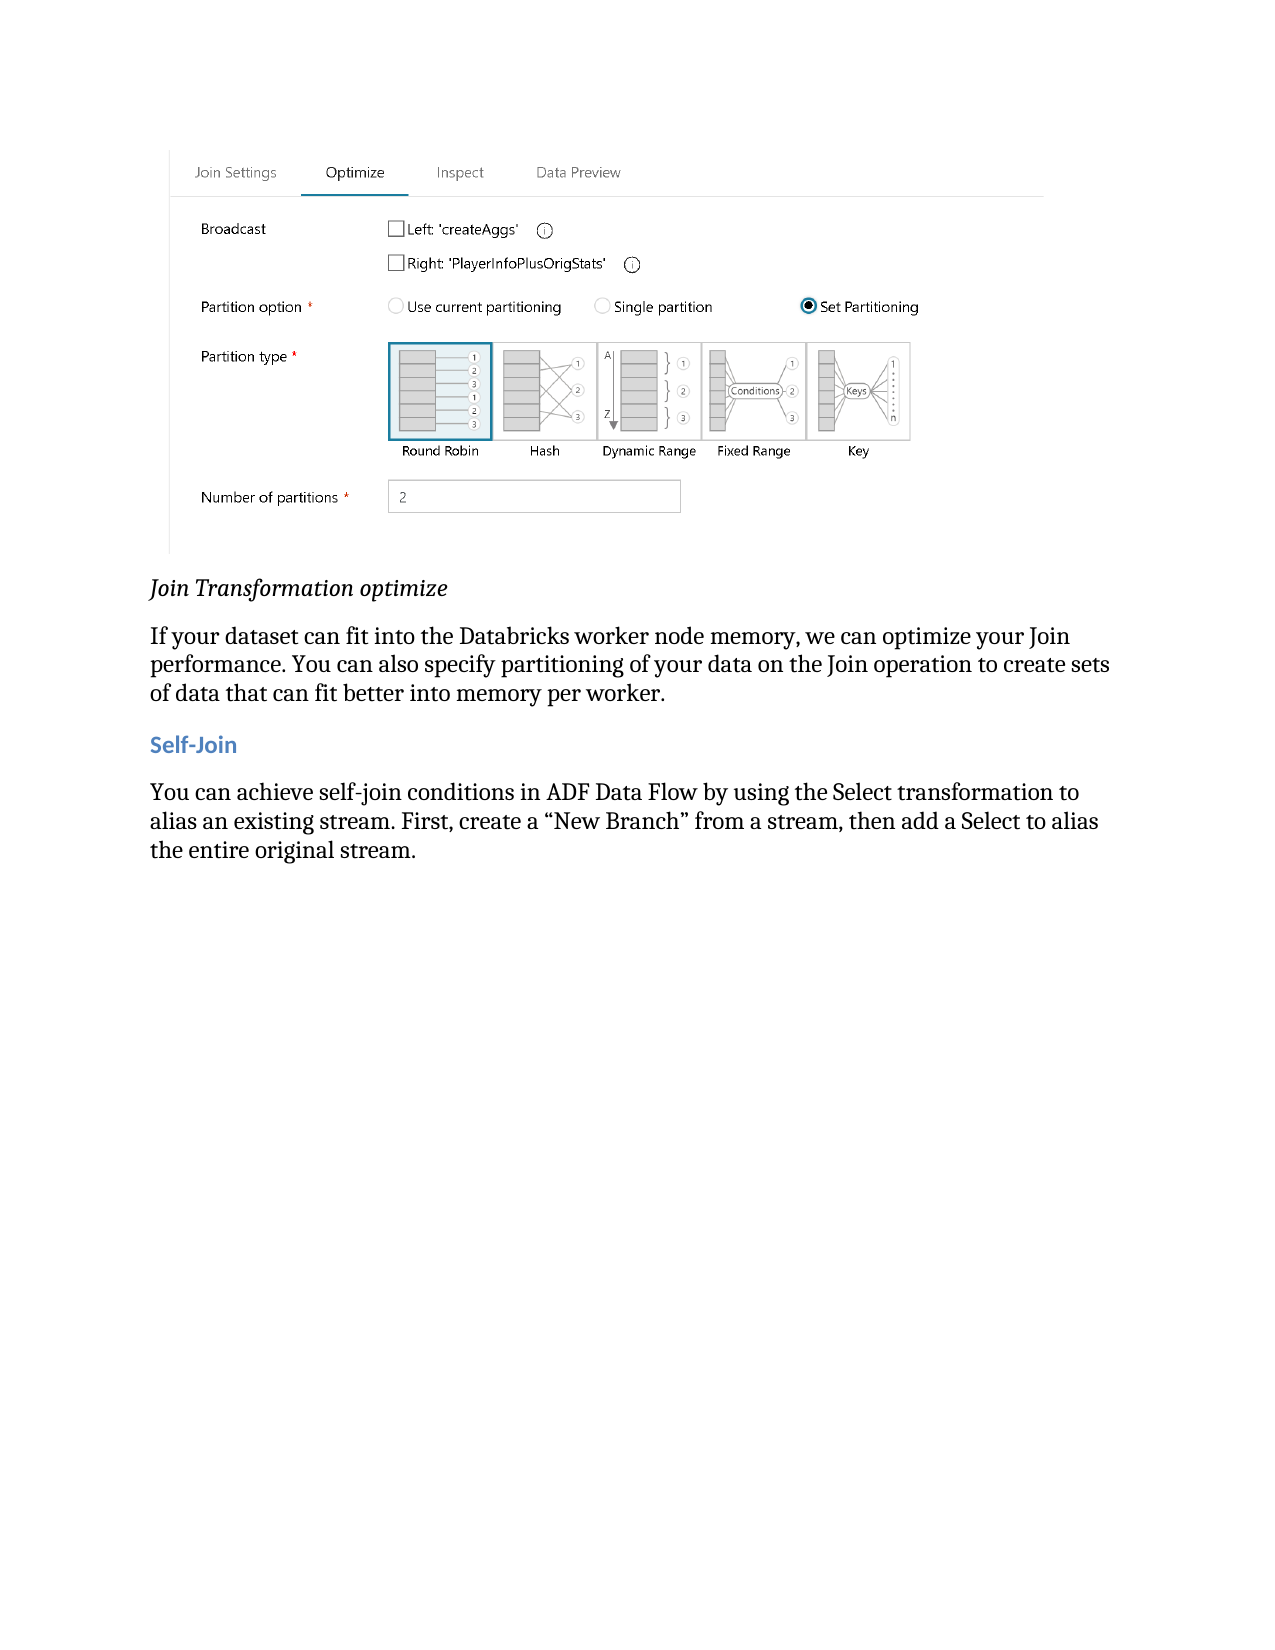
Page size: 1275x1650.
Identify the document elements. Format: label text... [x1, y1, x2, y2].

text If your dataset can fit into the Databricks worker node memory, we can optimize your Join performance. You can also specify partitioning of your data on the Join operation to create sets of data that can fit better into memory per worker. [150, 622, 1125, 708]
text You can achieve self-join conditions in ADF Data Flow by using the Select transformation to alias an existing stream. First, create a “New Branch” from a stream, then add a Select to alias the entire original stream. [150, 778, 1125, 864]
text Join Transformation optimize [150, 574, 1125, 603]
picture [168, 150, 1044, 554]
subtitle Self-Join [150, 729, 1125, 759]
